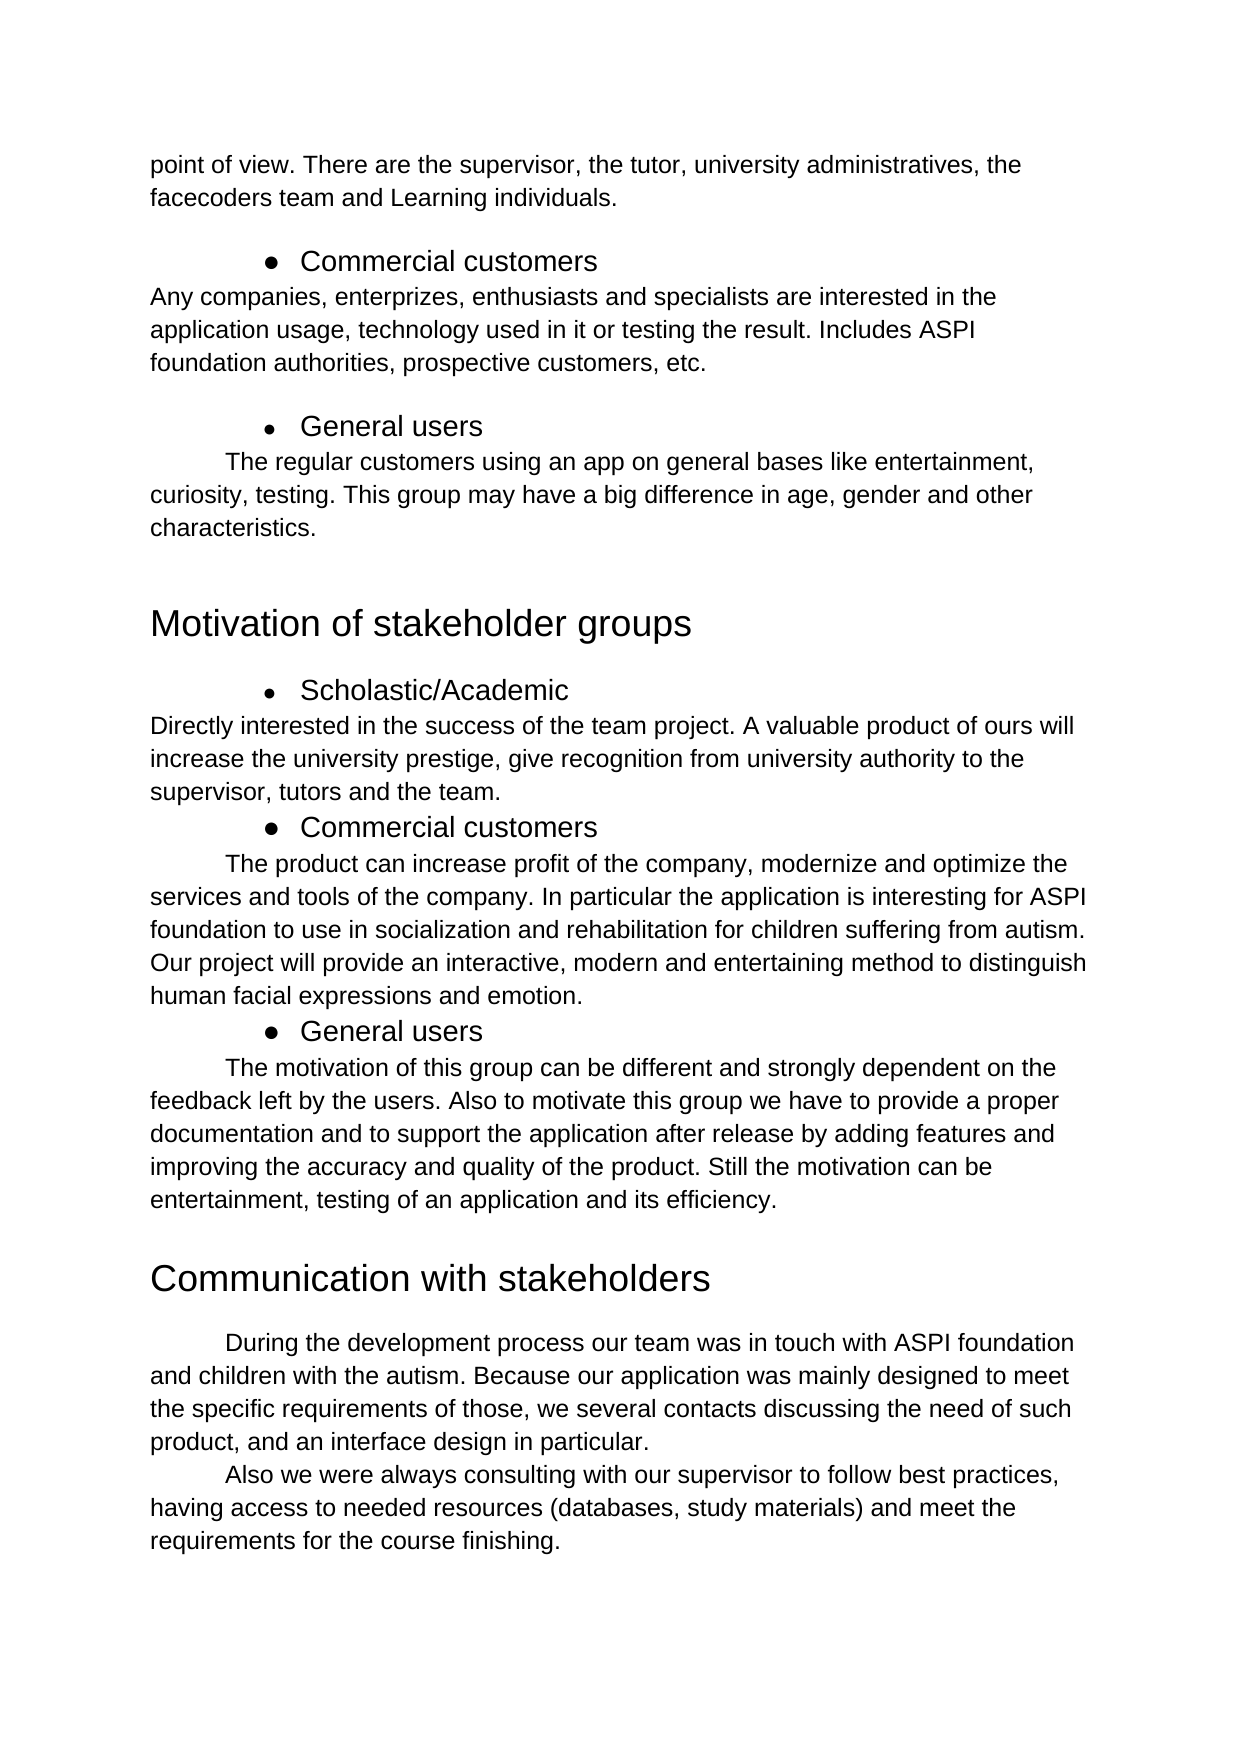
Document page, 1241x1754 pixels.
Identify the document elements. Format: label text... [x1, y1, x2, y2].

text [150, 150, 1090, 212]
text Also we were always consulting with our supervisor to follow best practices, having access to needed resources (databases, study materials) and meet the requirements for the course finishing. [150, 1460, 1090, 1555]
text During the development process our team was in touch with ASPI foundation and children with the autism. Because our application was mainly designed to meet the specific requirements of those, we several contacts discussing the need of such product, and an interface design in particular. [150, 1328, 1090, 1456]
text Any companies, enterprizes, enthusiasts and specialists are interested in the application usage, technology used in it or testing the result. Includes ASPI foundation authorities, prospective customers, etc. [150, 282, 1090, 377]
text The motivation of this group can be different and strongly dependent on the feedback left by the users. Also to motivate this group we have to provide a proper documentation and to support the application after release by adding features and improving the accuracy and quality of the product. Still the motivation can be entertainment, testing of an application and its efficiency. [150, 1053, 1090, 1213]
list Commercial customers [262, 243, 1090, 277]
text The product can increase profit of the company, modernize and optimize the services and tools of the company. In particular the application is interesting for ASPI foundation to use in socialization and rehabilitation for children suffering from autism. Our project will provide an interactive, modern and entertaining method to distinguish human facial expressions and emotion. [150, 849, 1090, 1010]
text Motivation of stakeholder groups [150, 601, 1090, 644]
list Scholastic/Academic [262, 673, 1090, 706]
text The regular customers using an app on general bases like entertainment, curiosity, testing. This group may have a big difference in age, gender and other characteristics. [150, 447, 1090, 542]
list General users [262, 409, 1090, 442]
list Commercial customers [262, 810, 1090, 844]
text Communication with stakeholders [150, 1256, 1090, 1299]
list General users [262, 1014, 1090, 1048]
text Directly interested in the success of the team project. A valuable product of ours will increase the university prestige, give recognition from university authority to the supervisor, tutors and the team. [150, 711, 1090, 806]
